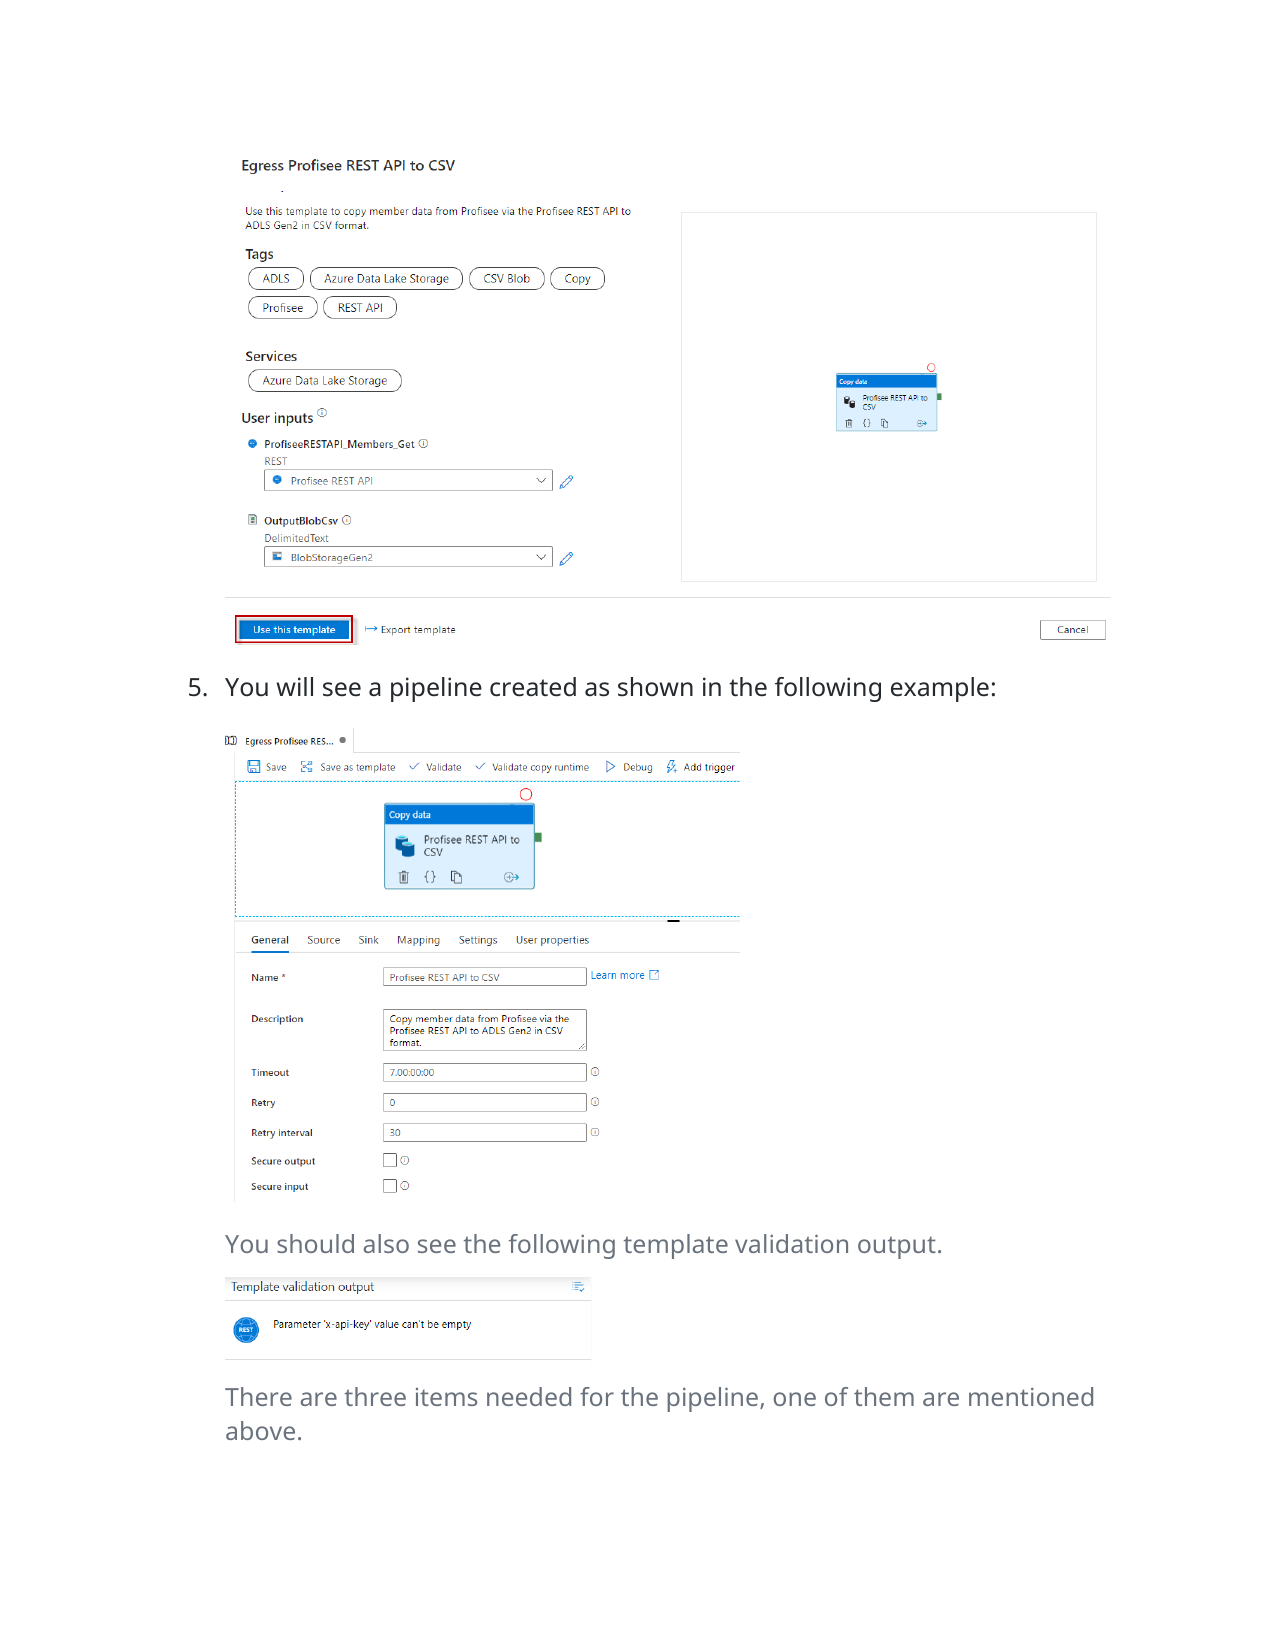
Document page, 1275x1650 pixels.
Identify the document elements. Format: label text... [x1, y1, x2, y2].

text You should also see the following template validation output. [225, 1226, 1125, 1260]
picture [225, 1277, 592, 1363]
picture [225, 150, 1111, 645]
picture [225, 728, 740, 1202]
list You will see a pipeline created as shown in the following example: [187, 669, 1125, 703]
text There are three items needed for the pipeline, one of them are mentioned above. [225, 1379, 1125, 1447]
